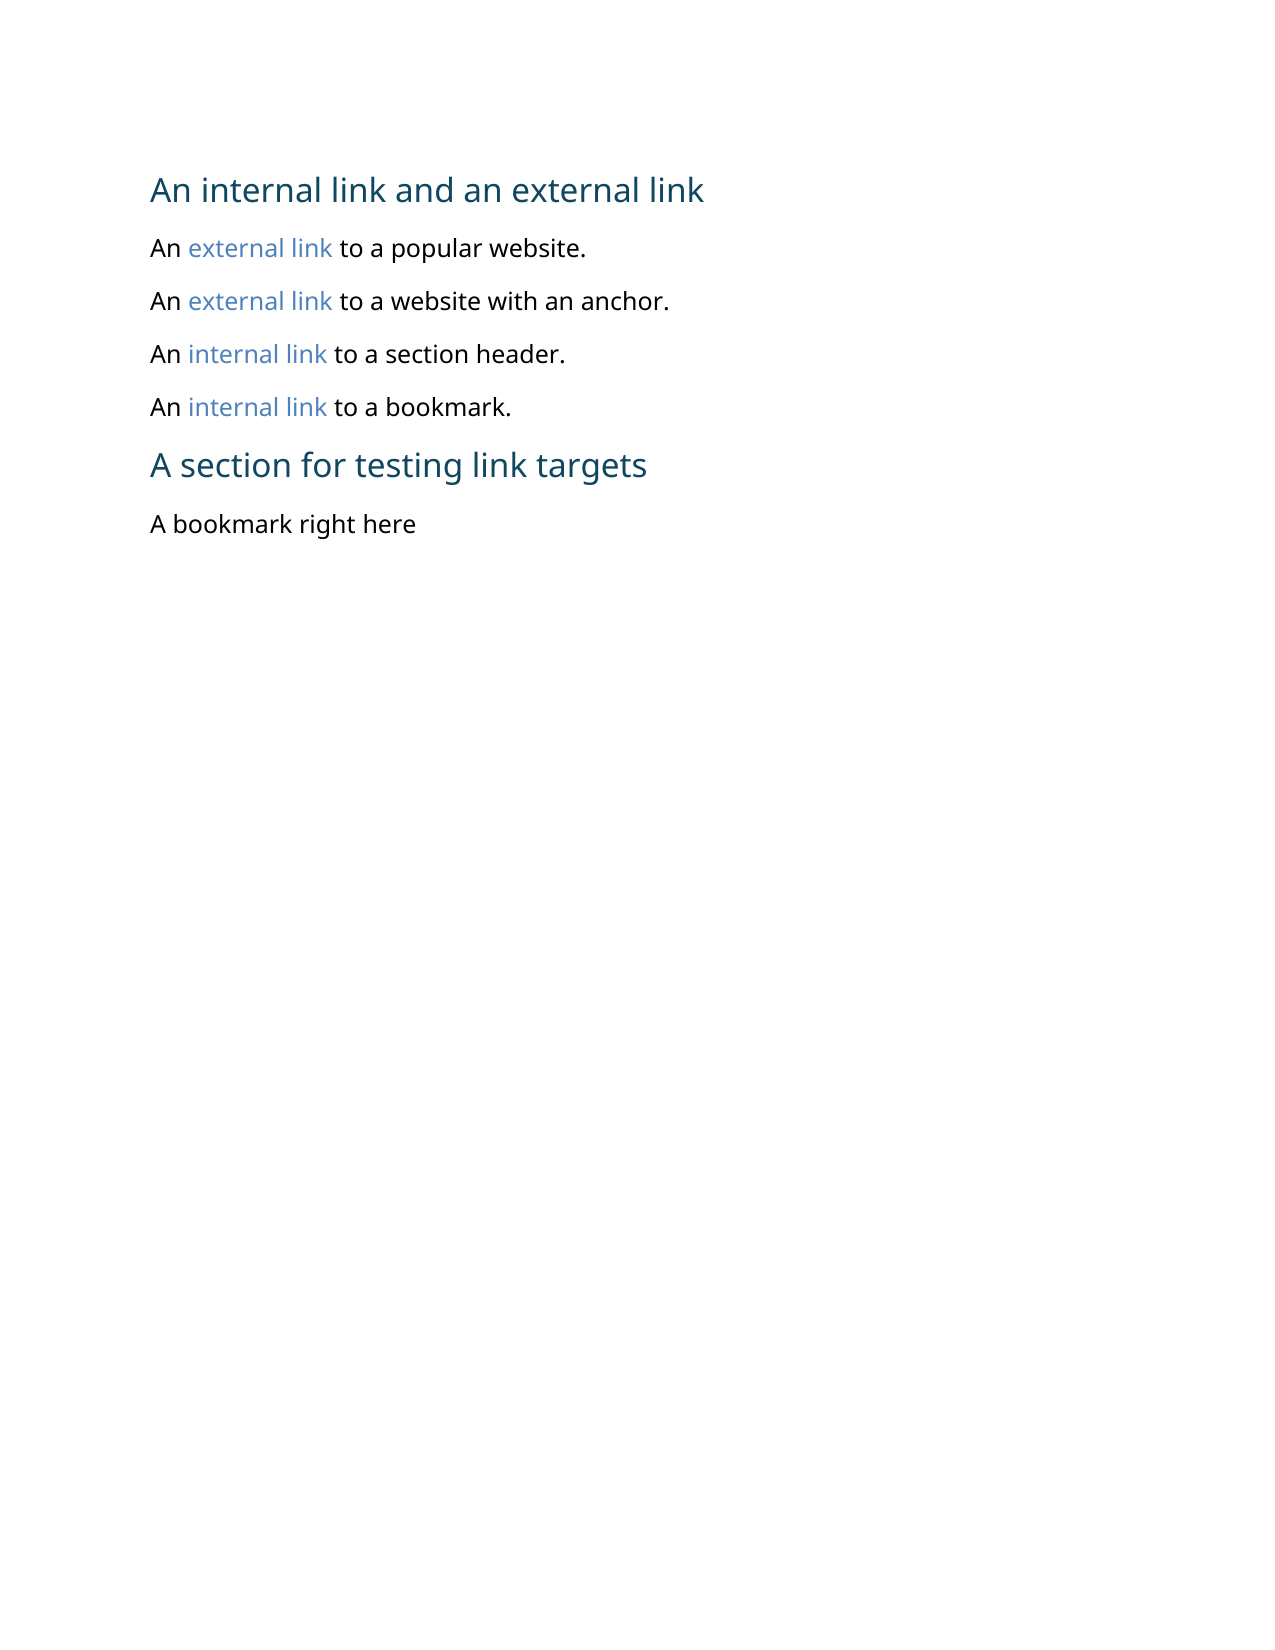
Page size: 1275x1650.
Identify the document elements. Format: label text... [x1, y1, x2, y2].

text An external link to a popular website. [150, 231, 1125, 265]
subtitle An internal link and an external link [150, 167, 1125, 212]
text An internal link to a bookmark. [150, 389, 1125, 423]
subtitle A section for testing link targets [150, 442, 1125, 487]
text An internal link to a section header. [150, 336, 1125, 371]
text An external link to a website with an anchor. [150, 284, 1125, 318]
text A bookmark right here [150, 506, 1125, 540]
